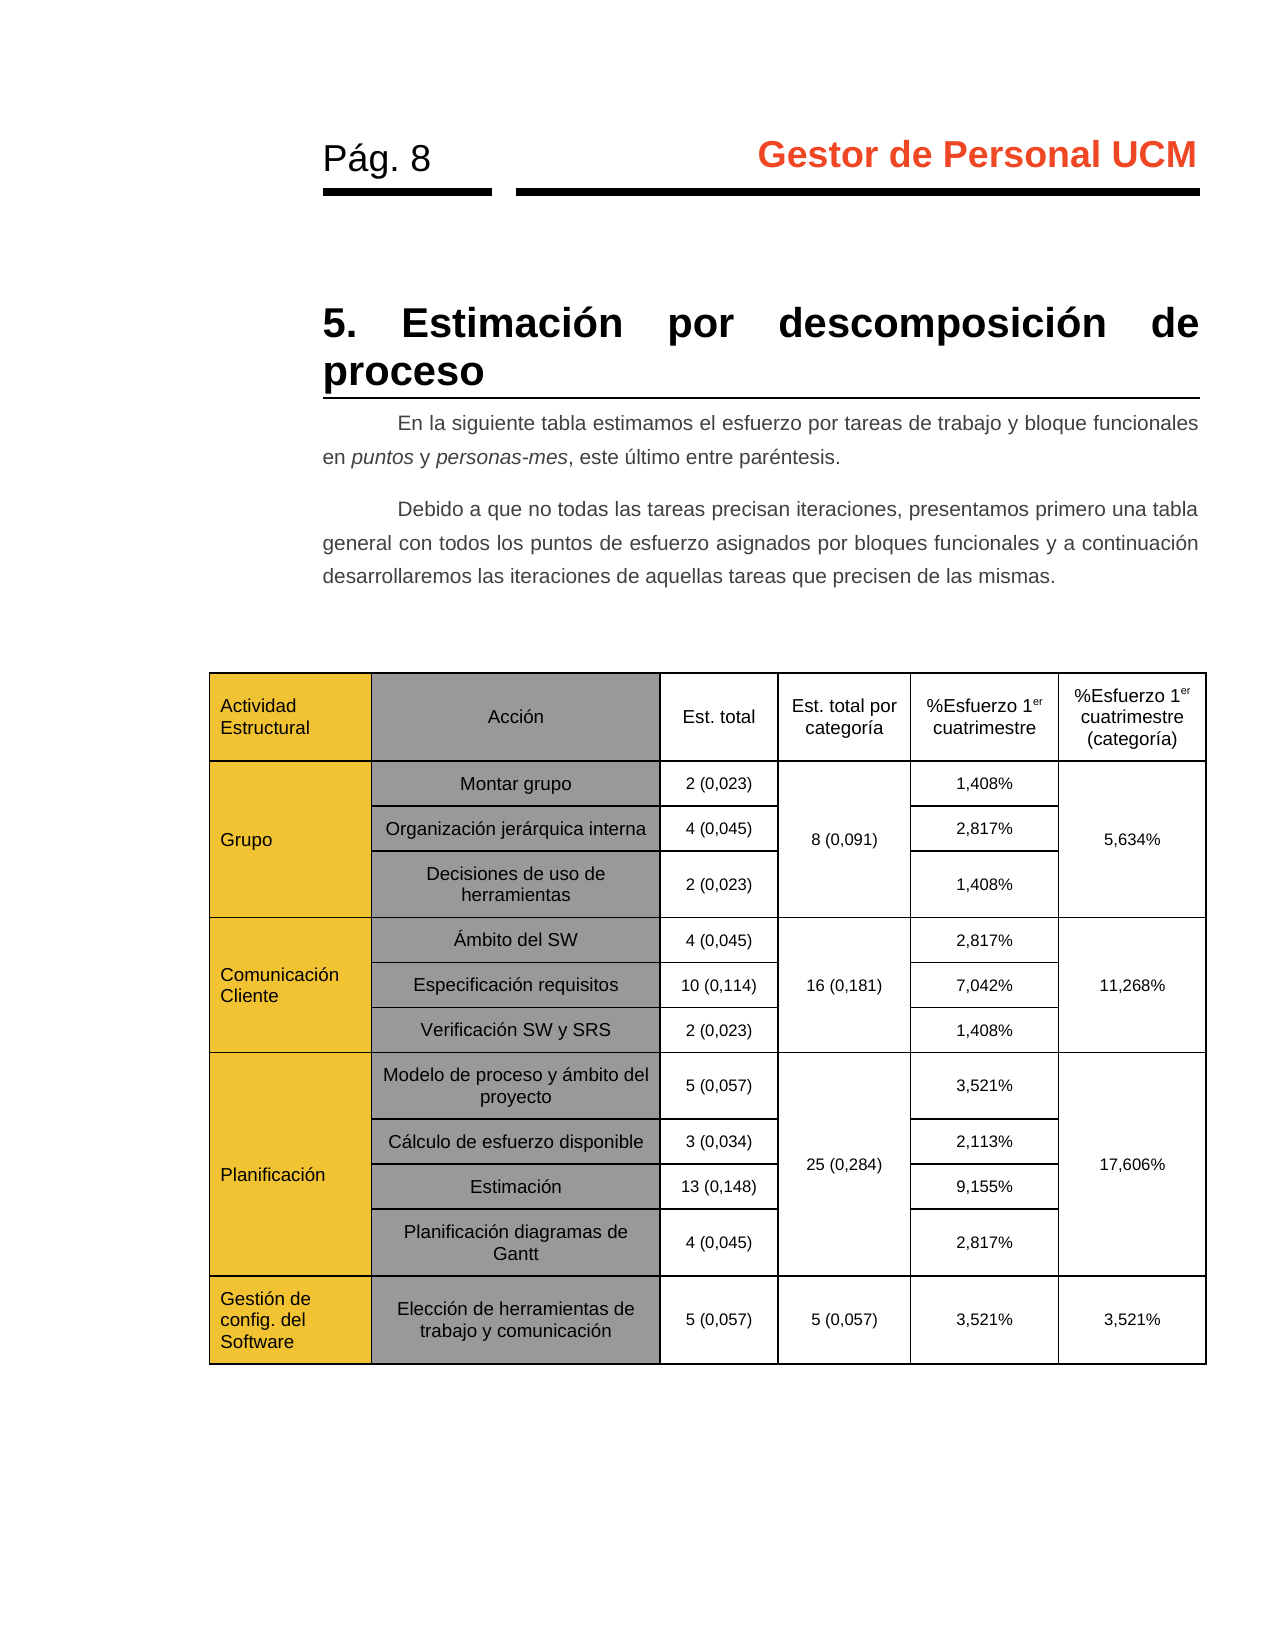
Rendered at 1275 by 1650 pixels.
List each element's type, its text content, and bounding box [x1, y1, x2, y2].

text En la siguiente tabla estimamos el esfuerzo por tareas de trabajo y bloque funcionales en puntos y personas-mes, este último entre paréntesis. [322, 411, 1200, 469]
table_cell 16 (0,181) [779, 918, 910, 1052]
table_header %Esfuerzo 1er cuatrimestre (categoría) [1059, 674, 1205, 760]
table_cell Comunicación Cliente [210, 918, 371, 1052]
table_cell 2 (0,023) [661, 852, 777, 917]
table_cell 9,155% [911, 1165, 1058, 1208]
table_cell Planificación [210, 1053, 371, 1275]
table_cell Grupo [210, 762, 371, 917]
table_cell 5 (0,057) [661, 1053, 777, 1118]
table_cell 2,817% [911, 807, 1058, 850]
table_cell Gestión de config. del Software [210, 1277, 371, 1363]
table_header Acción [372, 674, 659, 760]
table_cell 5 (0,057) [779, 1277, 910, 1363]
table_header %Esfuerzo 1er cuatrimestre [911, 674, 1058, 760]
table_cell 5,634% [1059, 762, 1205, 917]
table_cell Cálculo de esfuerzo disponible [372, 1120, 659, 1163]
table_cell 2 (0,023) [661, 762, 777, 805]
table_cell Especificación requisitos [372, 963, 659, 1007]
table_cell 17,606% [1059, 1053, 1205, 1275]
table_cell 25 (0,284) [779, 1053, 910, 1275]
text 5. Estimación por descomposición de proceso [322, 299, 1200, 399]
table_cell 2,113% [911, 1120, 1058, 1163]
table_cell 1,408% [911, 762, 1058, 805]
table_cell 1,408% [911, 852, 1058, 917]
table_cell 8 (0,091) [779, 762, 910, 917]
table_cell 3 (0,034) [661, 1120, 777, 1163]
table_cell 4 (0,045) [661, 1210, 777, 1275]
table_cell Verificación SW y SRS [372, 1008, 659, 1052]
table_cell 7,042% [911, 963, 1058, 1007]
table_cell 13 (0,148) [661, 1165, 777, 1208]
table_cell 3,521% [1059, 1277, 1205, 1363]
text Debido a que no todas las tareas precisan iteraciones, presentamos primero una tabla general con todos los puntos de esfuerzo asignados por bloques funcionales y a continuación desarrollaremos las iteraciones de aquellas tareas que precisen de las mismas. [322, 497, 1200, 588]
table_cell Modelo de proceso y ámbito del proyecto [372, 1053, 659, 1118]
table_cell 4 (0,045) [661, 918, 777, 962]
table_cell Planificación diagramas de Gantt [372, 1210, 659, 1275]
table_cell 2 (0,023) [661, 1008, 777, 1052]
table_cell 1,408% [911, 1008, 1058, 1052]
table_cell Estimación [372, 1165, 659, 1208]
table_cell 10 (0,114) [661, 963, 777, 1007]
table_cell 11,268% [1059, 918, 1205, 1052]
table_header Actividad Estructural [210, 674, 371, 760]
table_cell Montar grupo [372, 762, 659, 805]
table_cell 3,521% [911, 1053, 1058, 1118]
table_header Est. total por categoría [779, 674, 910, 760]
table_cell Organización jerárquica interna [372, 807, 659, 850]
table_cell 2,817% [911, 918, 1058, 962]
table_cell Decisiones de uso de herramientas [372, 852, 659, 917]
table_cell 5 (0,057) [661, 1277, 777, 1363]
table_cell 2,817% [911, 1210, 1058, 1275]
table_cell 3,521% [911, 1277, 1058, 1363]
table_cell Elección de herramientas de trabajo y comunicación [372, 1277, 659, 1363]
table_header Est. total [661, 674, 777, 760]
table_cell Ámbito del SW [372, 918, 659, 962]
table_cell 4 (0,045) [661, 807, 777, 850]
